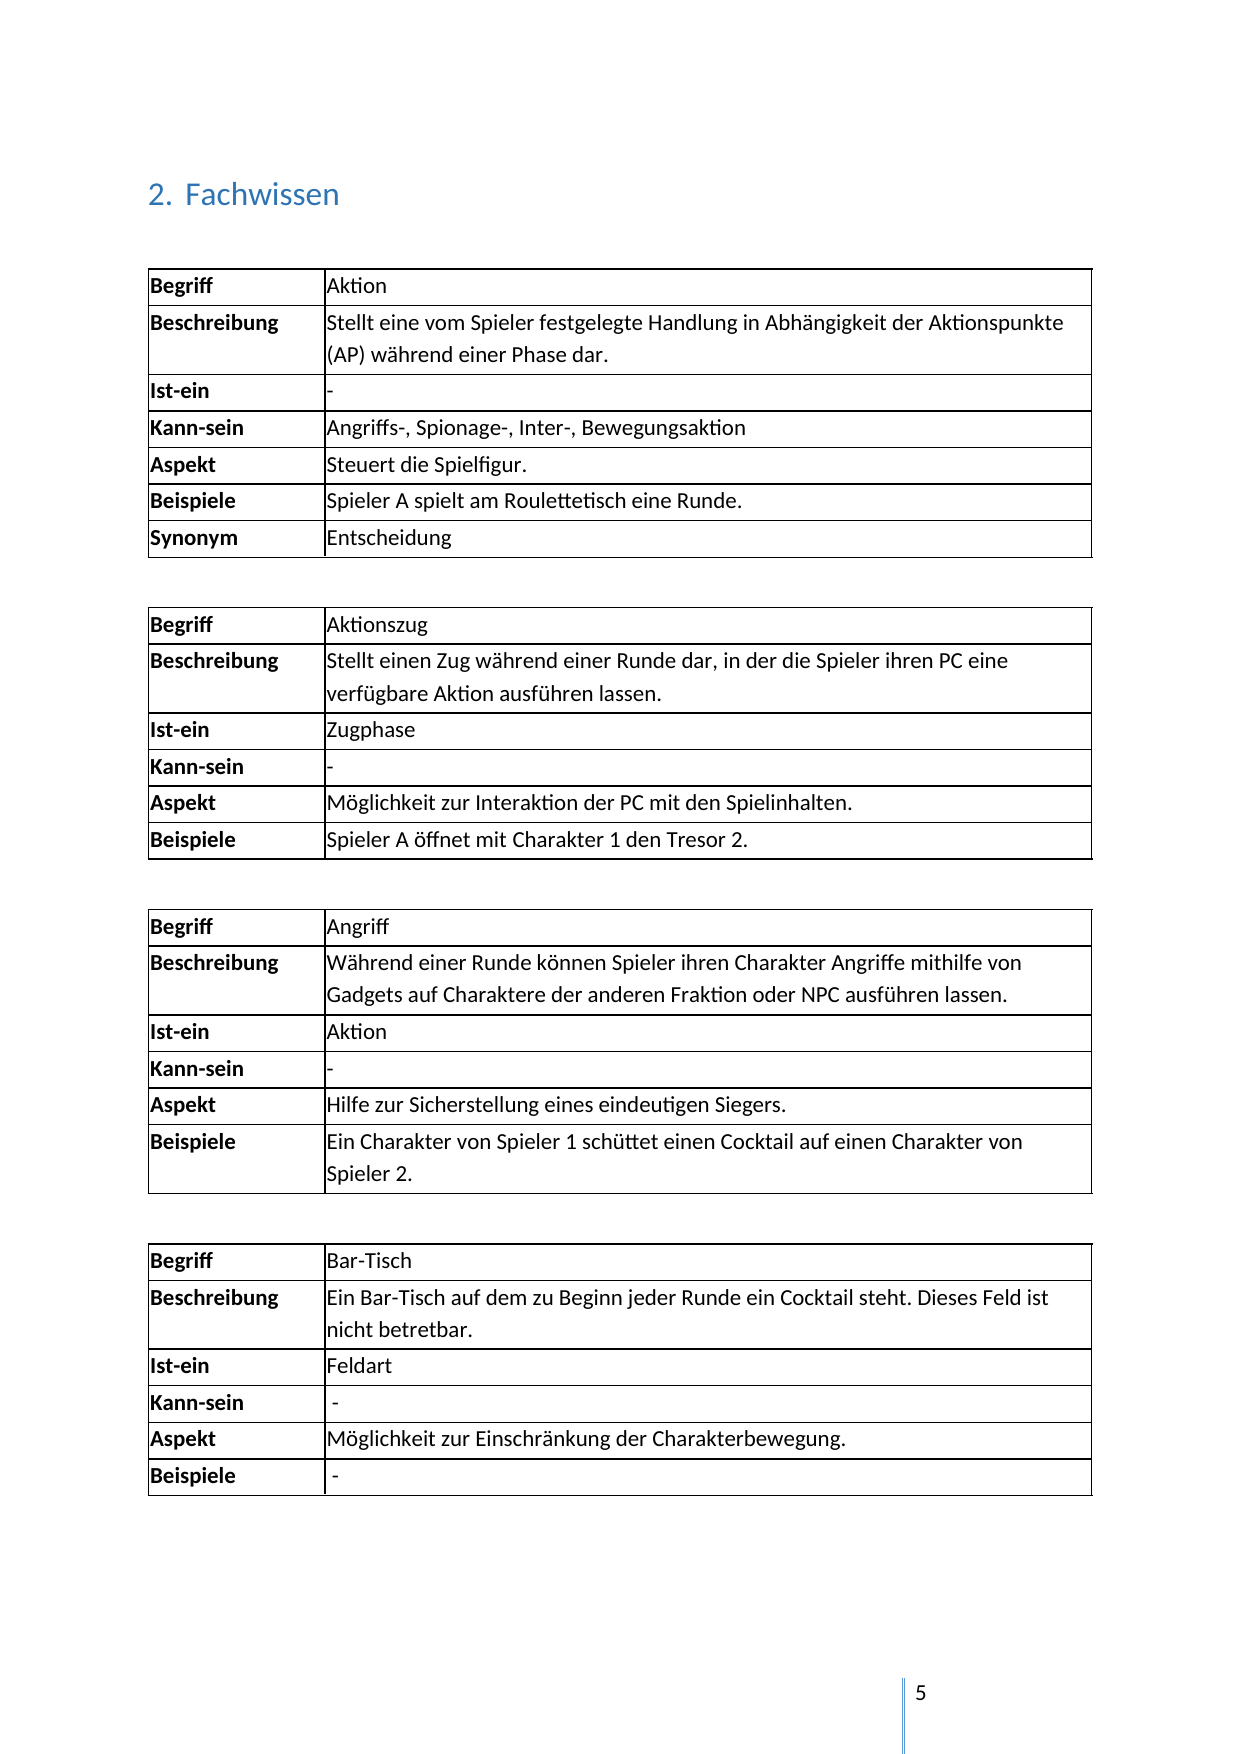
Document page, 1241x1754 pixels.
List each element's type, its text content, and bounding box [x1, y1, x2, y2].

table_cell Beschreibung [149, 306, 324, 373]
table_cell - [326, 750, 1091, 785]
table_cell - [326, 375, 1091, 410]
table_cell Möglichkeit zur Einschränkung der Charakterbewegung. [326, 1423, 1091, 1458]
table_cell Kann-sein [149, 1052, 324, 1087]
table_cell Beispiele [149, 1125, 324, 1192]
table_header Begriff [149, 910, 324, 945]
table_cell Kann-sein [149, 750, 324, 785]
table_cell Entscheidung [326, 521, 1091, 556]
table_header Angriff [326, 910, 1091, 945]
table_cell Spieler A öffnet mit Charakter 1 den Tresor 2. [326, 823, 1091, 858]
table_cell Aktion [326, 1016, 1091, 1051]
table_cell Feldart [326, 1350, 1091, 1385]
table_cell Aspekt [149, 1089, 324, 1124]
table_cell Während einer Runde können Spieler ihren Charakter Angriffe mithilfe von Gadgets auf Charaktere der anderen Fraktion oder NPC ausführen lassen. [326, 947, 1091, 1014]
table_cell Stellt einen Zug während einer Runde dar, in der die Spieler ihren PC eine verfügbare Aktion ausführen lassen. [326, 645, 1091, 712]
subtitle Fachwissen [148, 173, 1093, 213]
table_cell Beschreibung [149, 947, 324, 1014]
table_cell Ist-ein [149, 375, 324, 410]
table_cell - [326, 1052, 1091, 1087]
table_cell Steuert die Spielfigur. [326, 448, 1091, 483]
table_cell Aspekt [149, 1423, 324, 1458]
table_cell Ist-ein [149, 1016, 324, 1051]
table_cell Synonym [149, 521, 324, 556]
table_header Begriff [149, 608, 324, 643]
table_cell Ein Charakter von Spieler 1 schüttet einen Cocktail auf einen Charakter von Spieler 2. [326, 1125, 1091, 1192]
table_cell - [326, 1386, 1091, 1421]
table_cell Beispiele [149, 823, 324, 858]
table_cell Ein Bar-Tisch auf dem zu Beginn jeder Runde ein Cocktail steht. Dieses Feld ist nicht betretbar. [326, 1281, 1091, 1348]
table_cell - [326, 1460, 1091, 1494]
table_header Aktionszug [326, 608, 1091, 643]
table_cell Beispiele [149, 485, 324, 520]
table_cell Aspekt [149, 448, 324, 483]
table_cell Angriffs-, Spionage-, Inter-, Bewegungsaktion [326, 412, 1091, 447]
table_cell Beispiele [149, 1460, 324, 1494]
table_cell Zugphase [326, 714, 1091, 749]
table_header Begriff [149, 1245, 324, 1279]
table_cell Aspekt [149, 787, 324, 822]
table_header Bar-Tisch [326, 1245, 1091, 1279]
table_cell Beschreibung [149, 645, 324, 712]
table_header Aktion [326, 270, 1091, 305]
table_cell Beschreibung [149, 1281, 324, 1348]
table_cell Kann-sein [149, 412, 324, 447]
table_header Begriff [149, 270, 324, 305]
table_cell Ist-ein [149, 1350, 324, 1385]
table_cell Kann-sein [149, 1386, 324, 1421]
table_cell Möglichkeit zur Interaktion der PC mit den Spielinhalten. [326, 787, 1091, 822]
table_cell Spieler A spielt am Roulettetisch eine Runde. [326, 485, 1091, 520]
table_cell Stellt eine vom Spieler festgelegte Handlung in Abhängigkeit der Aktionspunkte (AP) während einer Phase dar. [326, 306, 1091, 373]
table_cell Hilfe zur Sicherstellung eines eindeutigen Siegers. [326, 1089, 1091, 1124]
table_cell Ist-ein [149, 714, 324, 749]
